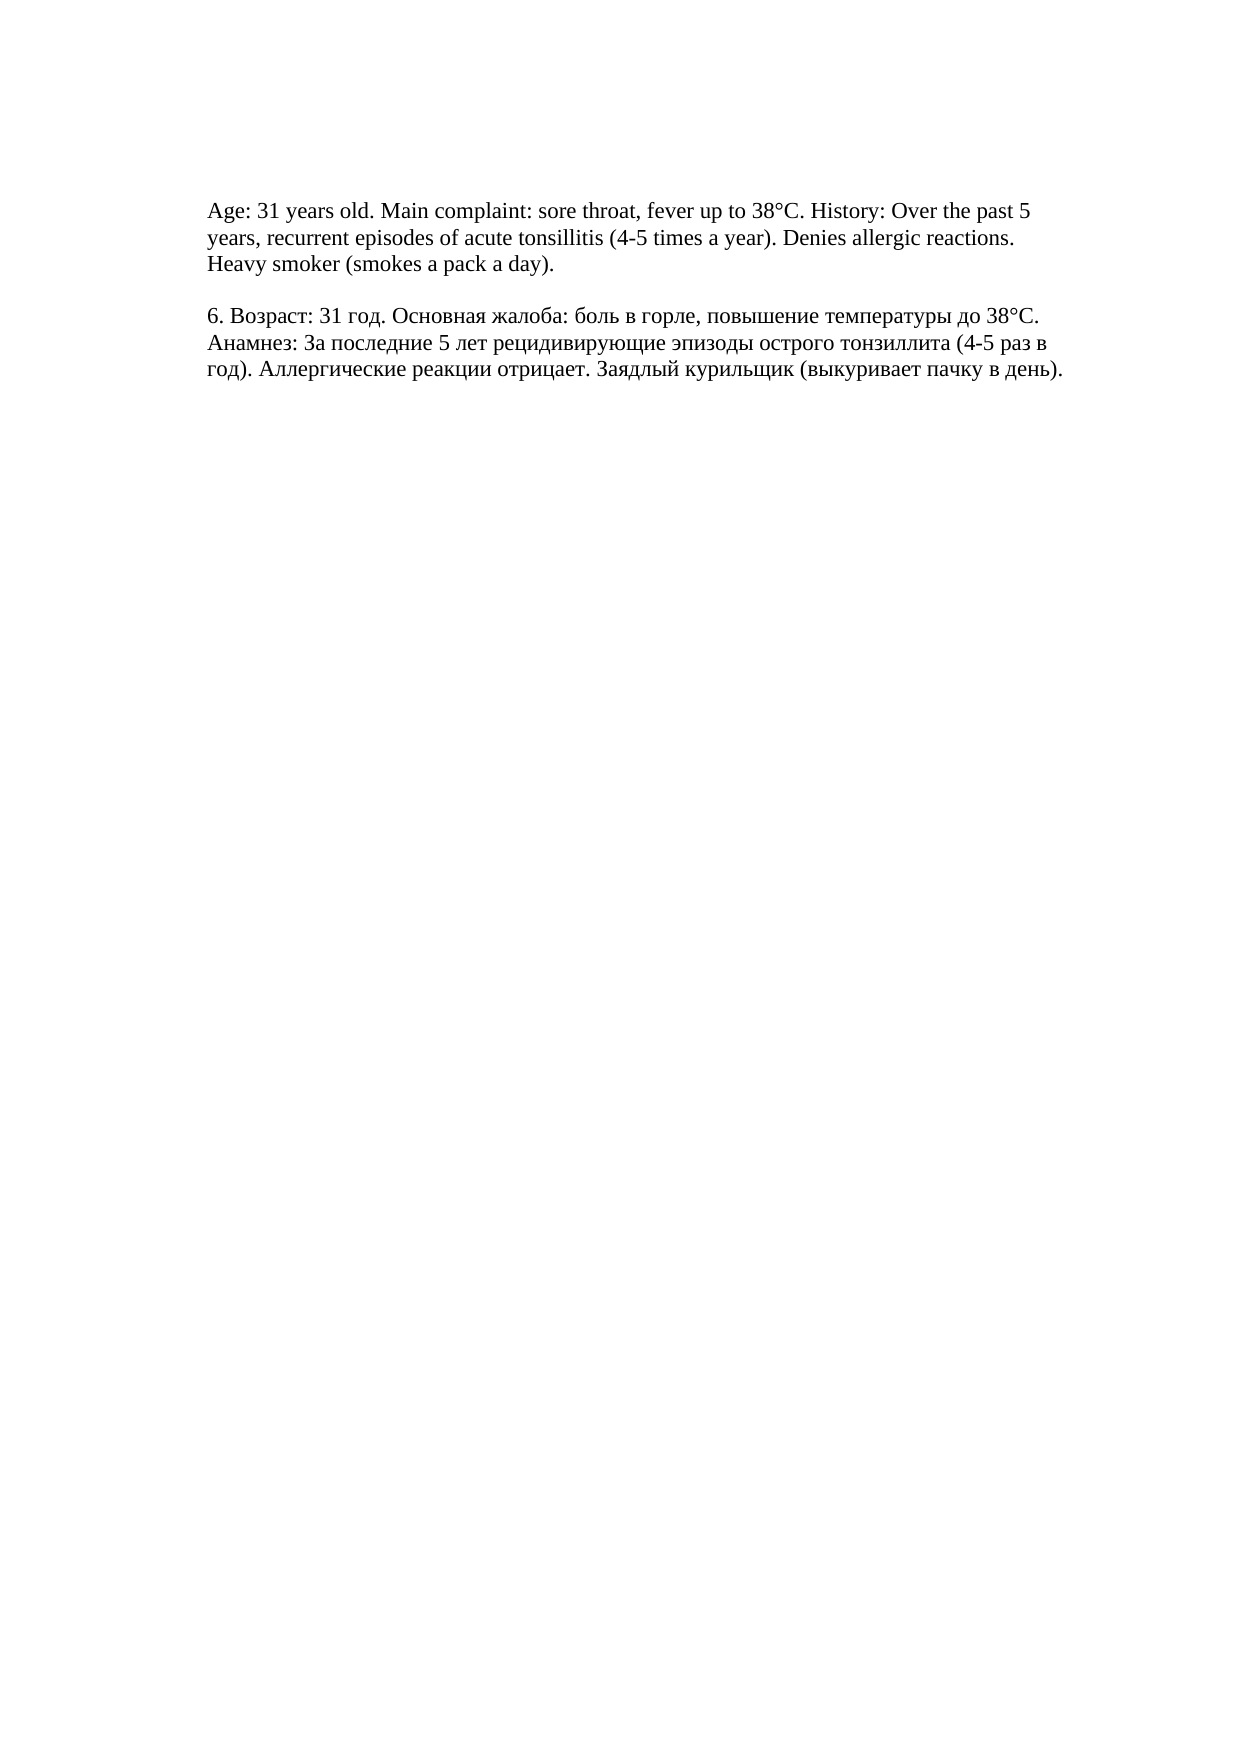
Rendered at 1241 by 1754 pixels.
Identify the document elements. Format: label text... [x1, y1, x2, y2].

text 6. Возраст: 31 год. Основная жалоба: боль в горле, повышение температуры до 38°С. Анамнез: За последние 5 лет рецидивирующие эпизоды острого тонзиллита (4-5 раз в год). Аллергические реакции отрицает. Заядлый курильщик (выкуривает пачку в день). [207, 303, 1078, 382]
text Age: 31 years old. Main complaint: sore throat, fever up to 38°C. History: Over the past 5 years, recurrent episodes of acute tonsillitis (4-5 times a year). Denies allergic reactions. Heavy smoker (smokes a pack a day). [207, 197, 1078, 276]
